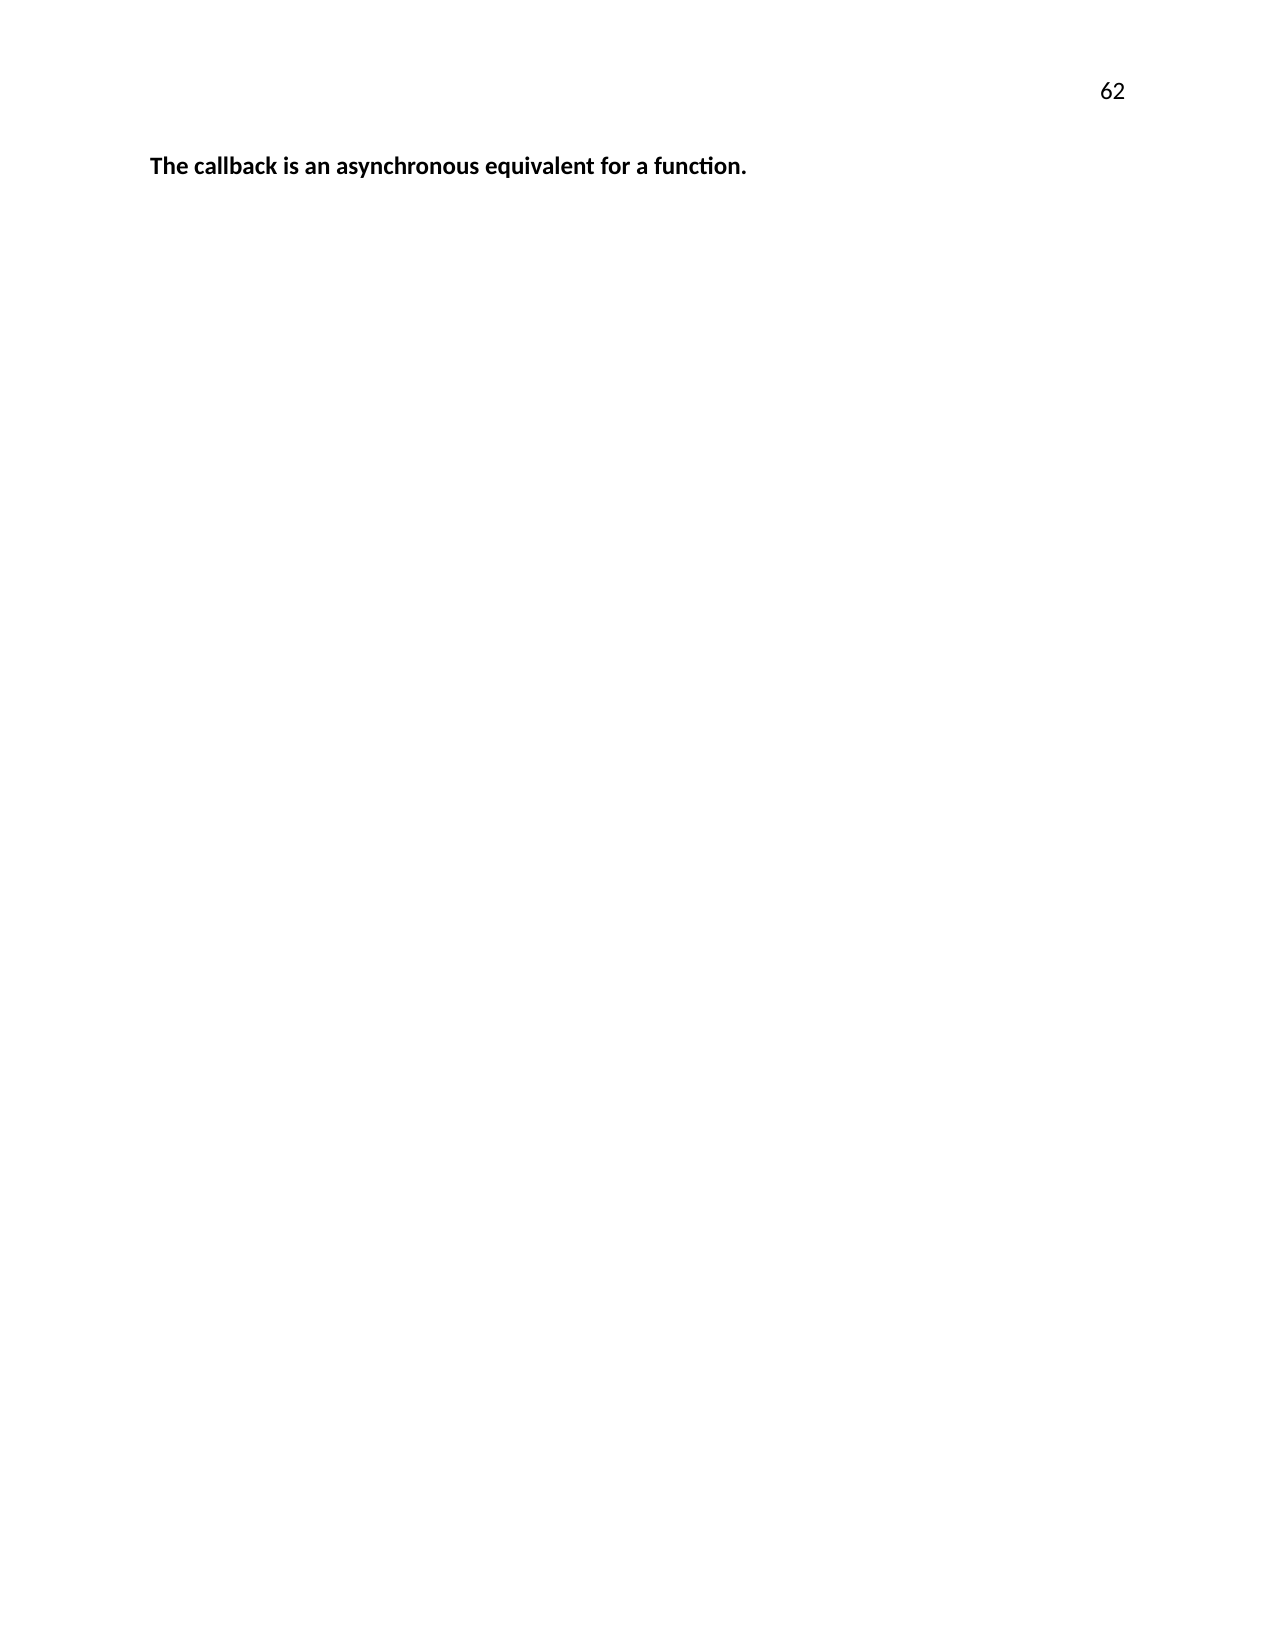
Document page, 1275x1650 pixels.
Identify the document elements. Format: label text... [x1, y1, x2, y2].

text The callback is an asynchronous equivalent for a function. [150, 150, 1125, 181]
